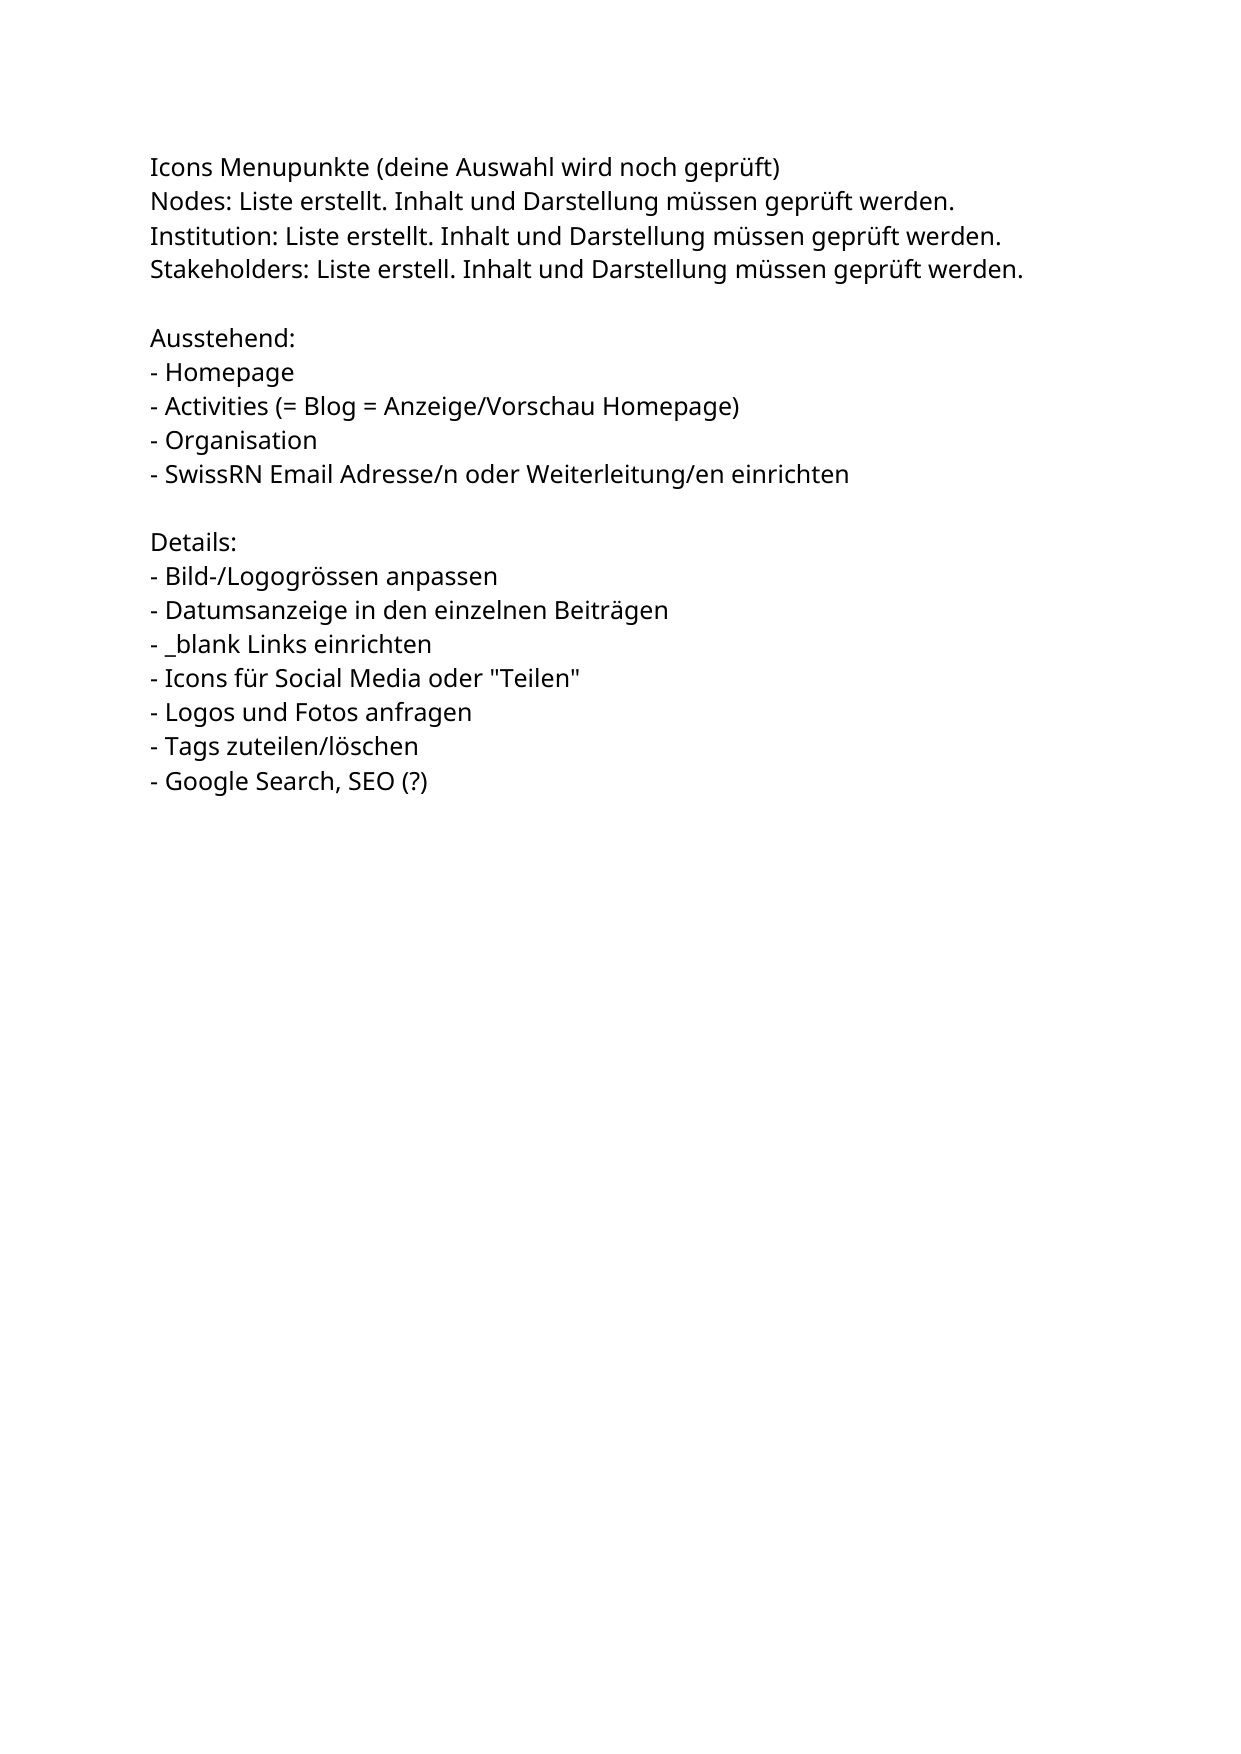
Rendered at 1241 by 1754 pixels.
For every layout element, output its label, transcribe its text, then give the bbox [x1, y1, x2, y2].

text Stakeholders: Liste erstell. Inhalt und Darstellung müssen geprüft werden. [150, 252, 1090, 286]
text - Homepage [150, 354, 1090, 388]
text - SwissRN Email Adresse/n oder Weiterleitung/en einrichten [150, 457, 1090, 491]
text Details: [150, 525, 1090, 559]
text - Google Search, SEO (?) [150, 763, 1090, 797]
text - Logos und Fotos anfragen [150, 695, 1090, 729]
text Institution: Liste erstellt. Inhalt und Darstellung müssen geprüft werden. [150, 218, 1090, 252]
text - Organisation [150, 422, 1090, 457]
text - Datumsanzeige in den einzelnen Beiträgen [150, 593, 1090, 627]
text - Tags zuteilen/löschen [150, 729, 1090, 763]
text - _blank Links einrichten [150, 627, 1090, 661]
text Icons Menupunkte (deine Auswahl wird noch geprüft) [150, 150, 1090, 184]
text - Bild-/Logogrössen anpassen [150, 559, 1090, 593]
text Ausstehend: [150, 320, 1090, 354]
text Nodes: Liste erstellt. Inhalt und Darstellung müssen geprüft werden. [150, 184, 1090, 218]
text - Icons für Social Media oder "Teilen" [150, 661, 1090, 695]
text - Activities (= Blog = Anzeige/Vorschau Homepage) [150, 388, 1090, 422]
